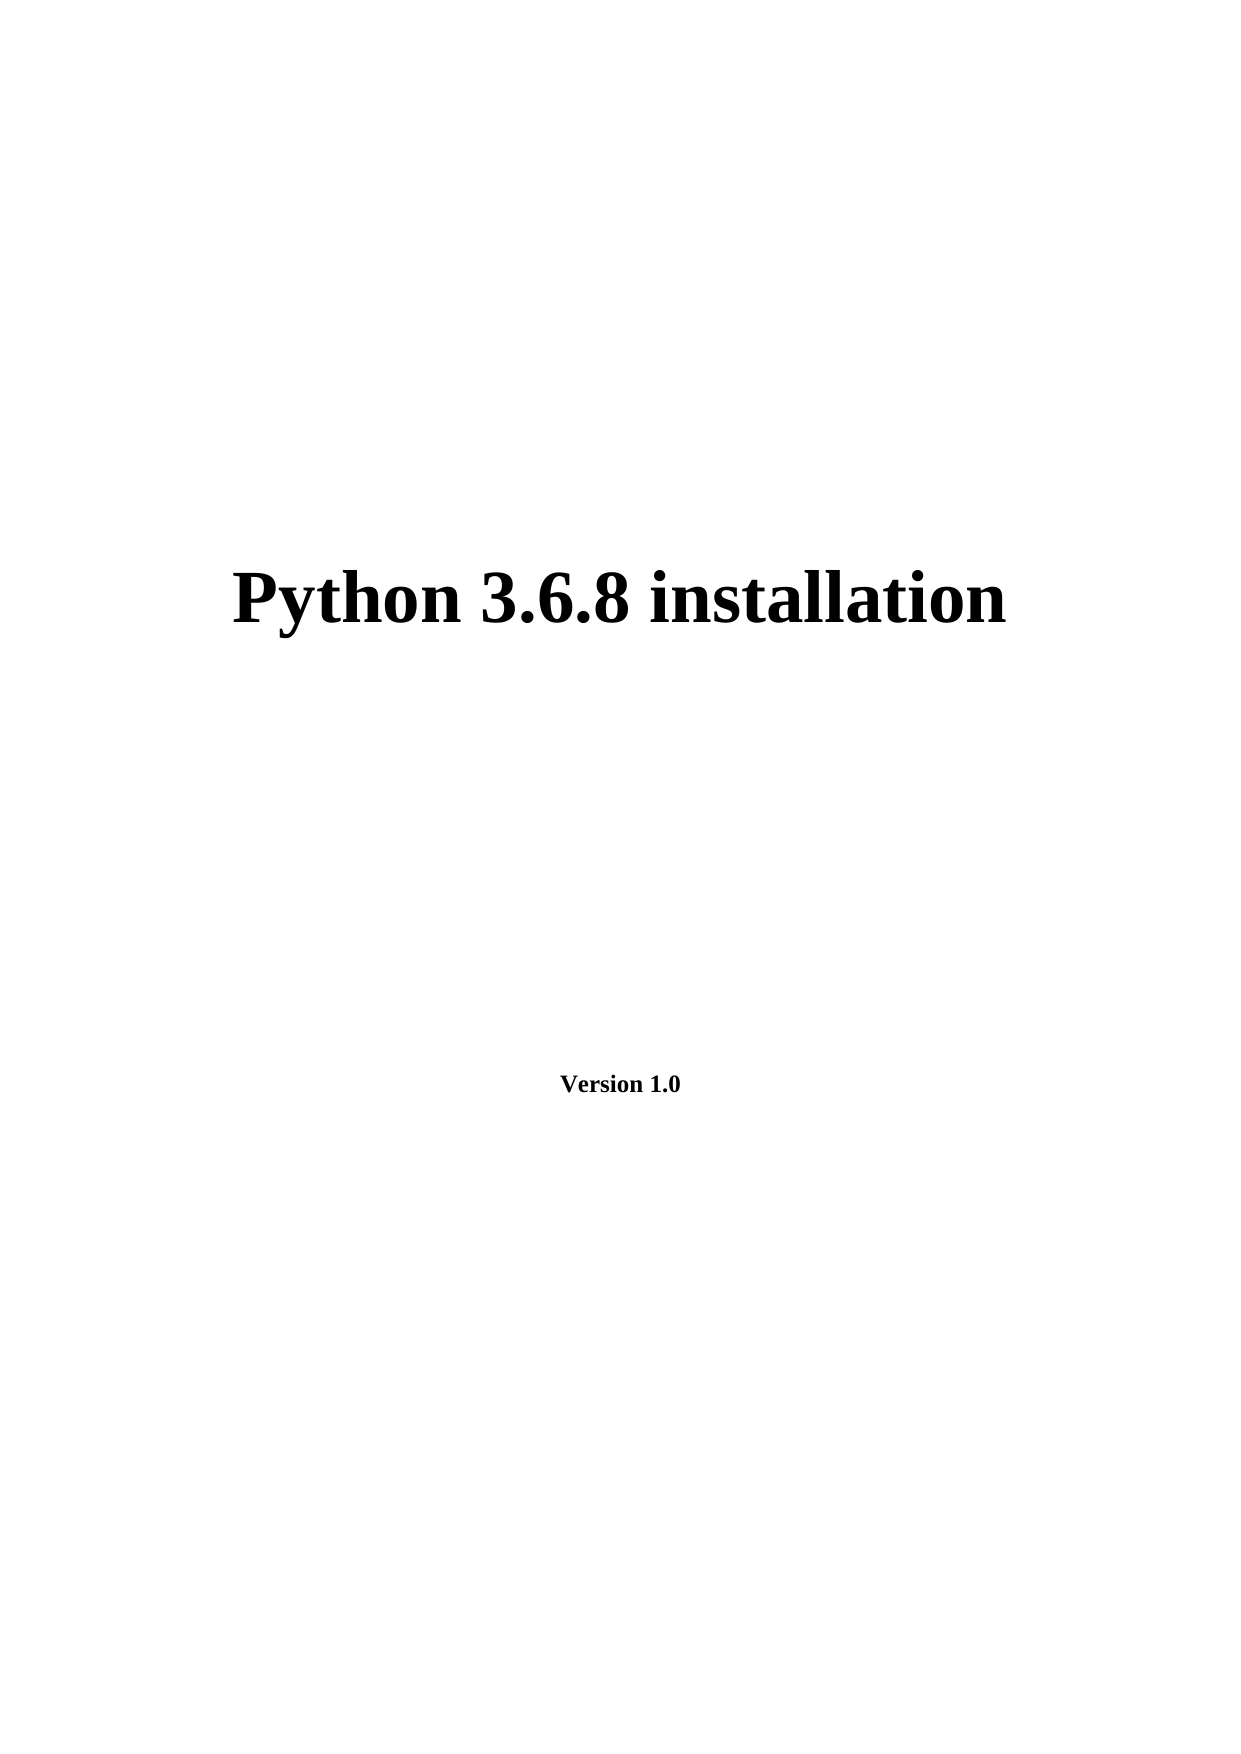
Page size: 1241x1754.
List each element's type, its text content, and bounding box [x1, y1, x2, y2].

text Version 1.0 [148, 1064, 1093, 1102]
text Python 3.6.8 installation [148, 539, 1093, 652]
